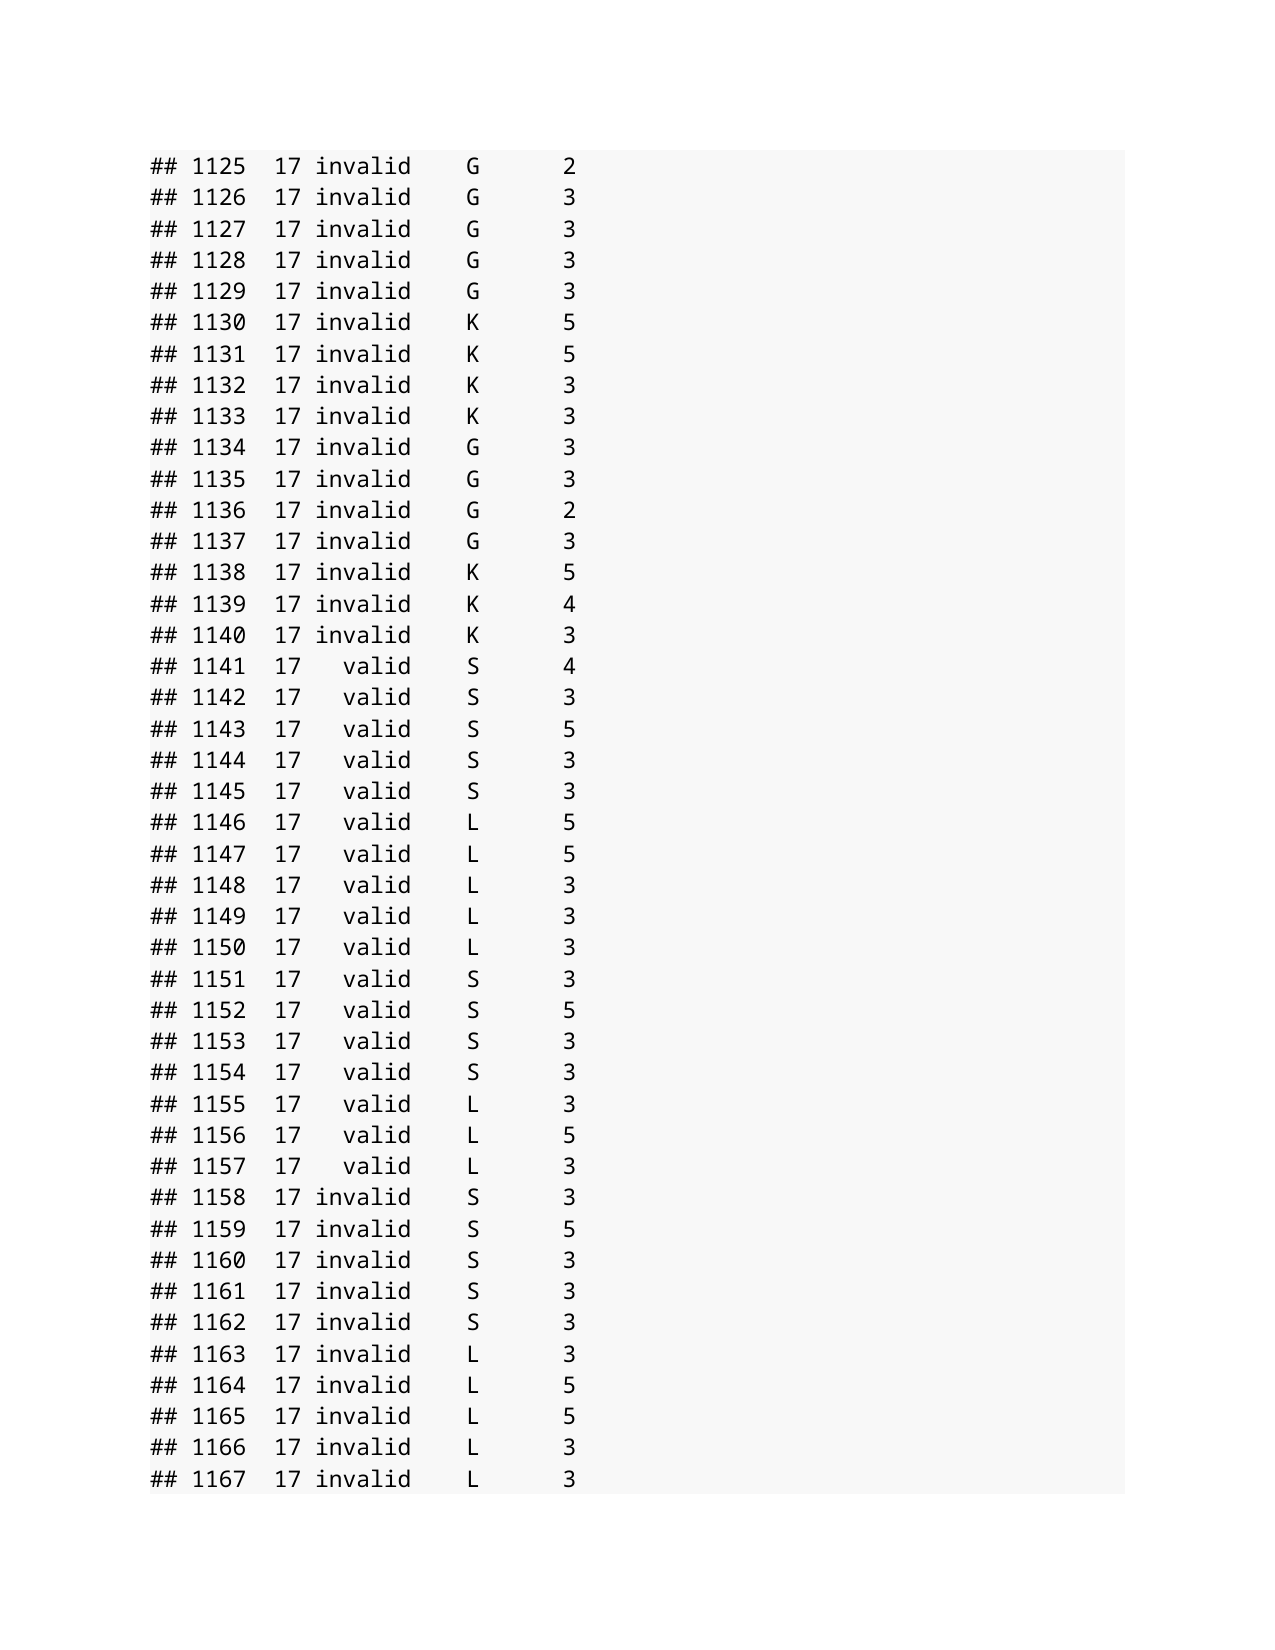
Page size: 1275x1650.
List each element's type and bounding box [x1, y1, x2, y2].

text [150, 150, 1125, 1494]
